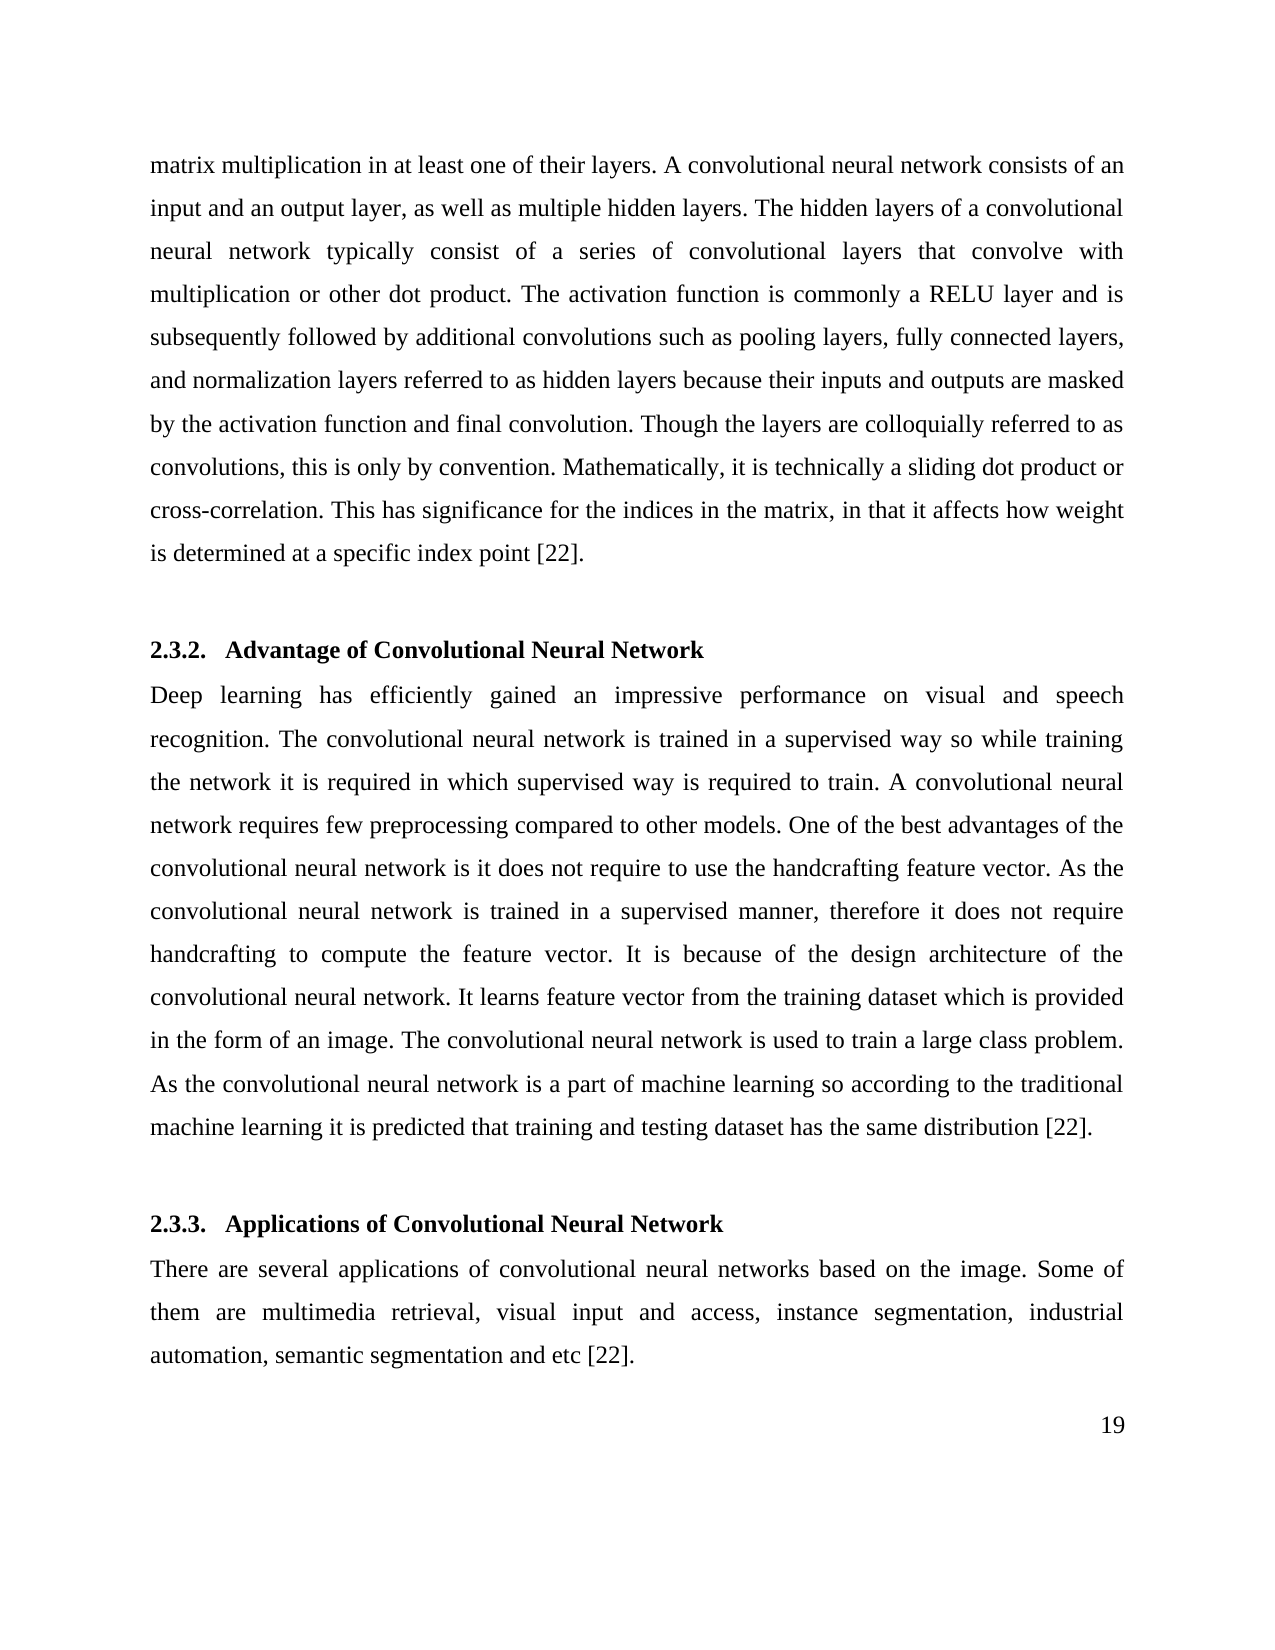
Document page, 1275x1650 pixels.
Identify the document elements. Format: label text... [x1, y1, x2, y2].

subtitle Applications of Convolutional Neural Network [150, 1209, 1125, 1238]
text Deep learning has efficiently gained an impressive performance on visual and speech recognition. The convolutional neural network is trained in a supervised way so while training the network it is required in which supervised way is required to train. A convolutional neural network requires few preprocessing compared to other models. One of the best advantages of the convolutional neural network is it does not require to use the handcrafting feature vector. As the convolutional neural network is trained in a supervised manner, therefore it does not require handcrafting to compute the feature vector. It is because of the design architecture of the convolutional neural network. It learns feature vector from the training dataset which is provided in the form of an image. The convolutional neural network is used to train a large class problem. As the convolutional neural network is a part of machine learning so according to the traditional machine learning it is predicted that training and testing dataset has the same distribution [22]. [150, 681, 1125, 1141]
text There are several applications of convolutional neural networks based on the image. Some of them are multimedia retrieval, visual input and access, instance segmentation, industrial automation, semantic segmentation and etc [22]. [150, 1254, 1125, 1369]
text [150, 150, 1125, 567]
subtitle Advantage of Convolutional Neural Network [150, 635, 1125, 664]
